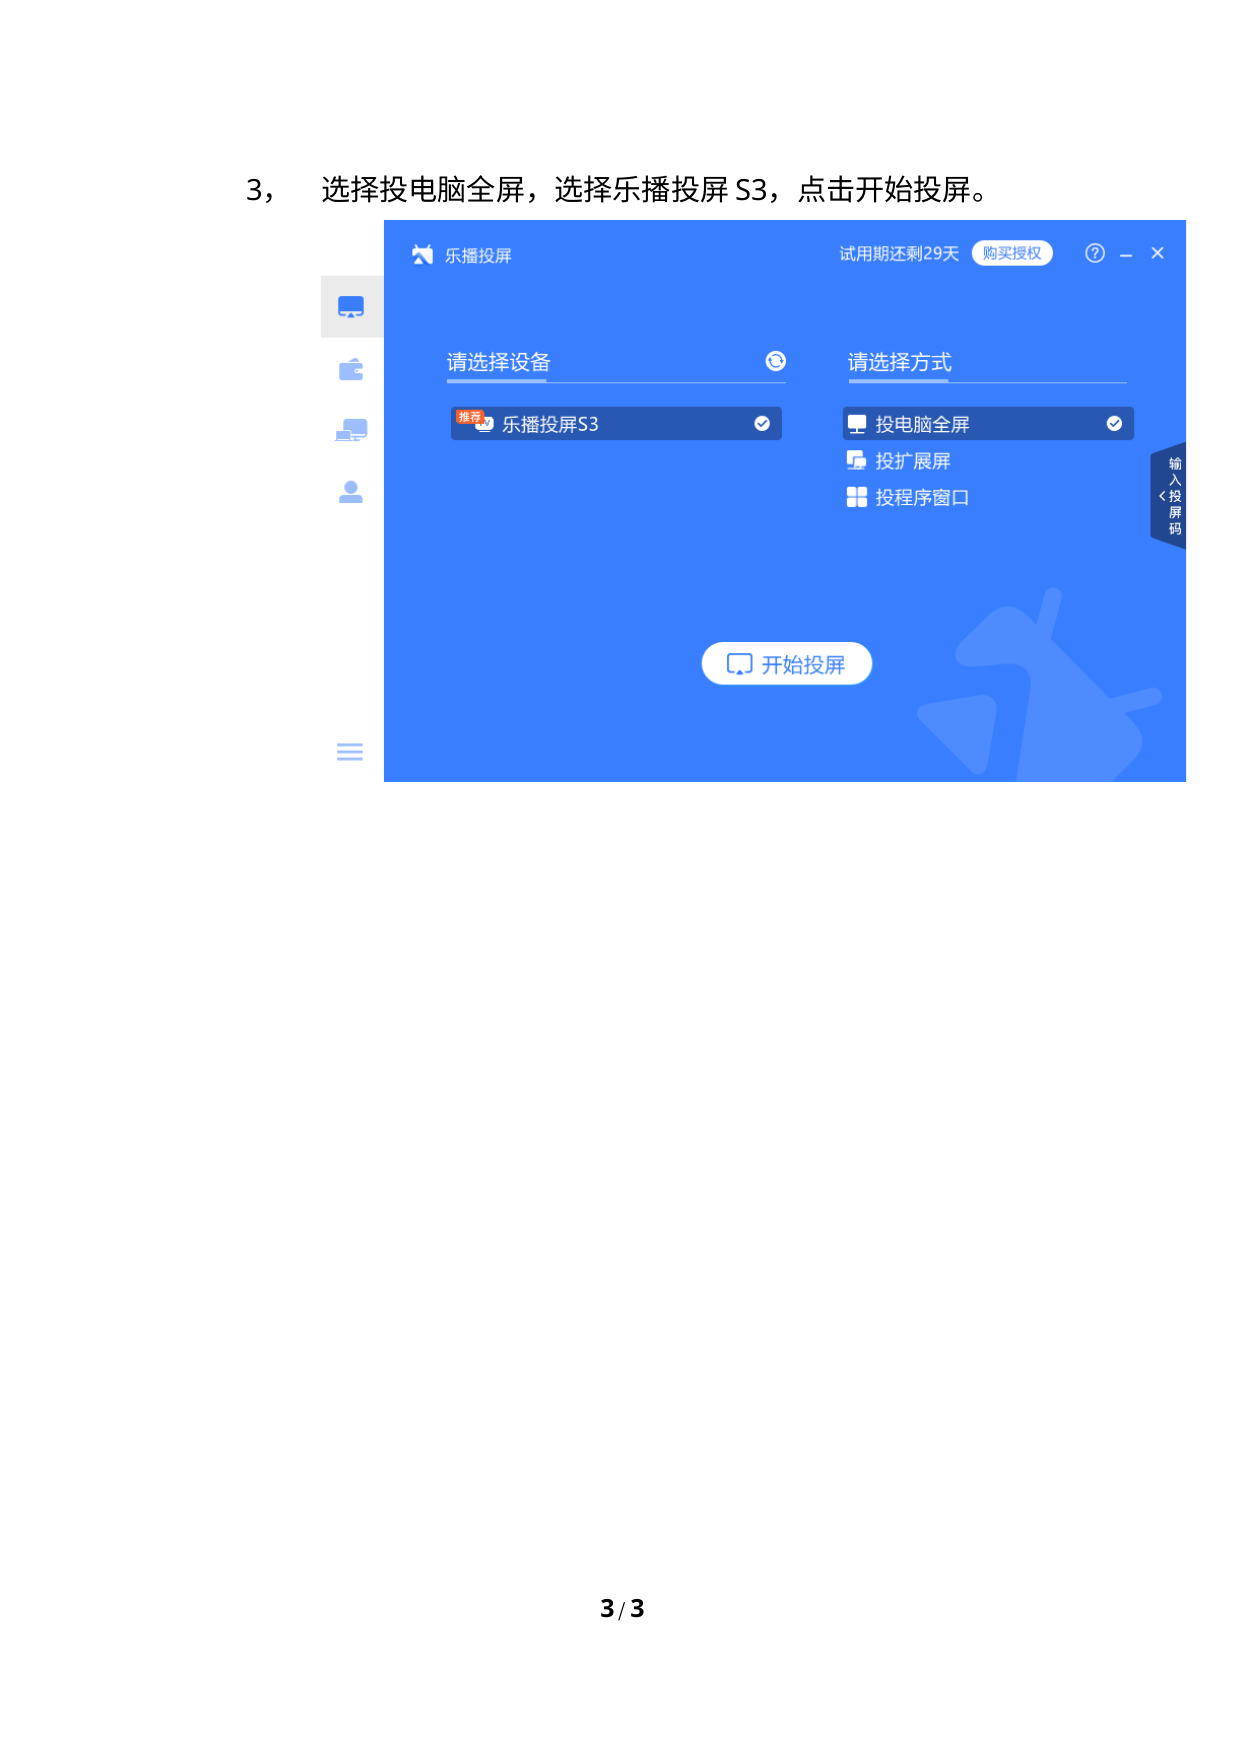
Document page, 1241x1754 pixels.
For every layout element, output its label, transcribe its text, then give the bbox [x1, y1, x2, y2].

list 选择投电脑全屏，选择乐播投屏S3，点击开始投屏。 [246, 156, 1053, 221]
picture [320, 220, 1187, 782]
